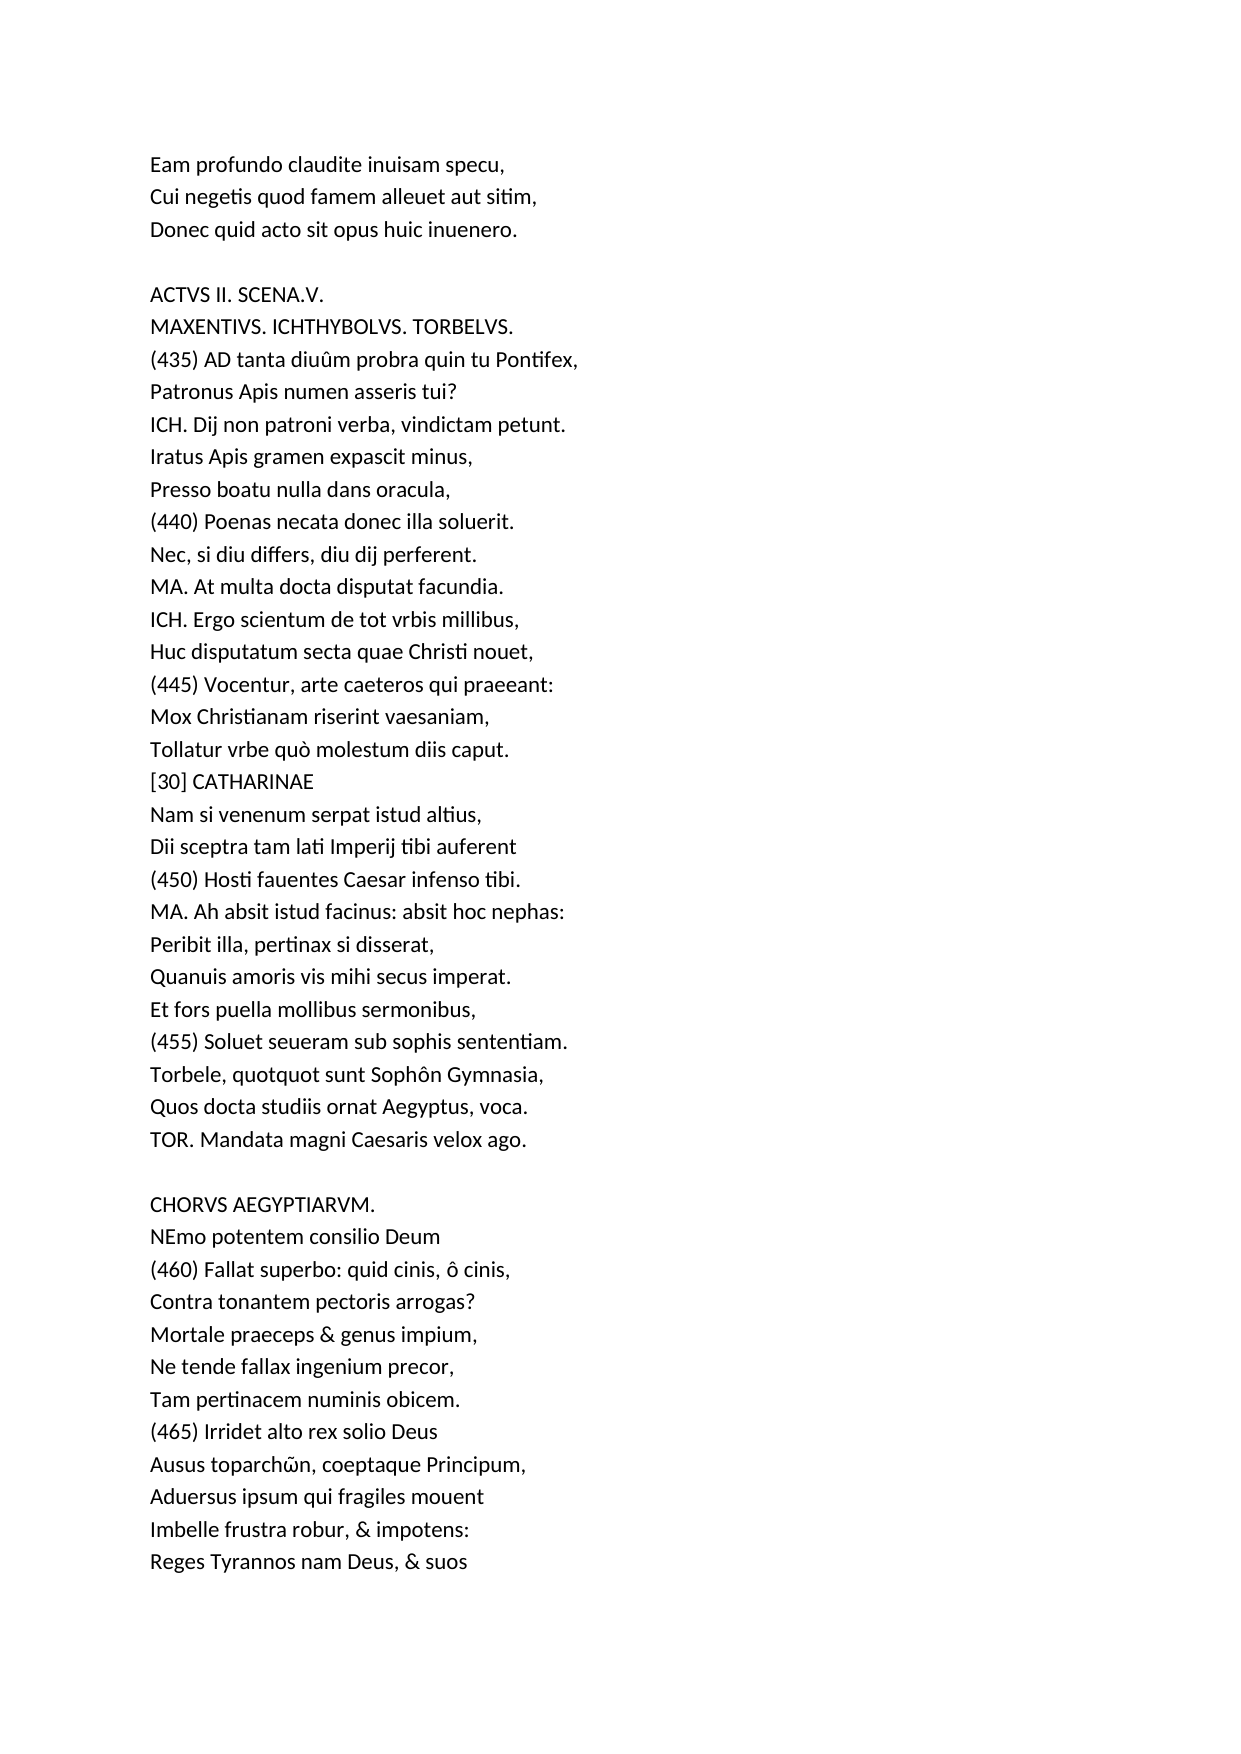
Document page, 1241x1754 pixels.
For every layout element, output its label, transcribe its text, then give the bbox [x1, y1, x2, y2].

text (435) AD tanta diuûm probra quin tu Pontifex, Patronus Apis numen asseris tui? ICH. Dij non patroni verba, vindictam petunt. Iratus Apis gramen expascit minus, Presso boatu nulla dans oracula, (440) Poenas necata donec illa soluerit. Nec, si diu differs, diu dij perferent. MA. At multa docta disputat facundia. ICH. Ergo scientum de tot vrbis millibus, Huc disputatum secta quae Christi nouet, (445) Vocentur, arte caeteros qui praeeant: Mox Christianam riserint vaesaniam, Tollatur vrbe quò molestum diis caput. [150, 345, 1090, 763]
text ACTVS II. SCENA.V. MAXENTIVS. ICHTHYBOLVS. TORBELVS. [150, 280, 1090, 341]
text [30] CATHARINAE Nam si venenum serpat istud altius, Dii sceptra tam lati Imperij tibi auferent (450) Hosti fauentes Caesar infenso tibi. MA. Ah absit istud facinus: absit hoc nephas: Peribit illa, pertinax si disserat, Quanuis amoris vis mihi secus imperat. Et fors puella mollibus sermonibus, (455) Soluet seueram sub sophis sententiam. Torbele, quotquot sunt Sophôn Gymnasia, Quos docta studiis ornat Aegyptus, voca. TOR. Mandata magni Caesaris velox ago. [150, 767, 1090, 1186]
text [150, 1190, 1090, 1576]
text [150, 150, 1090, 276]
